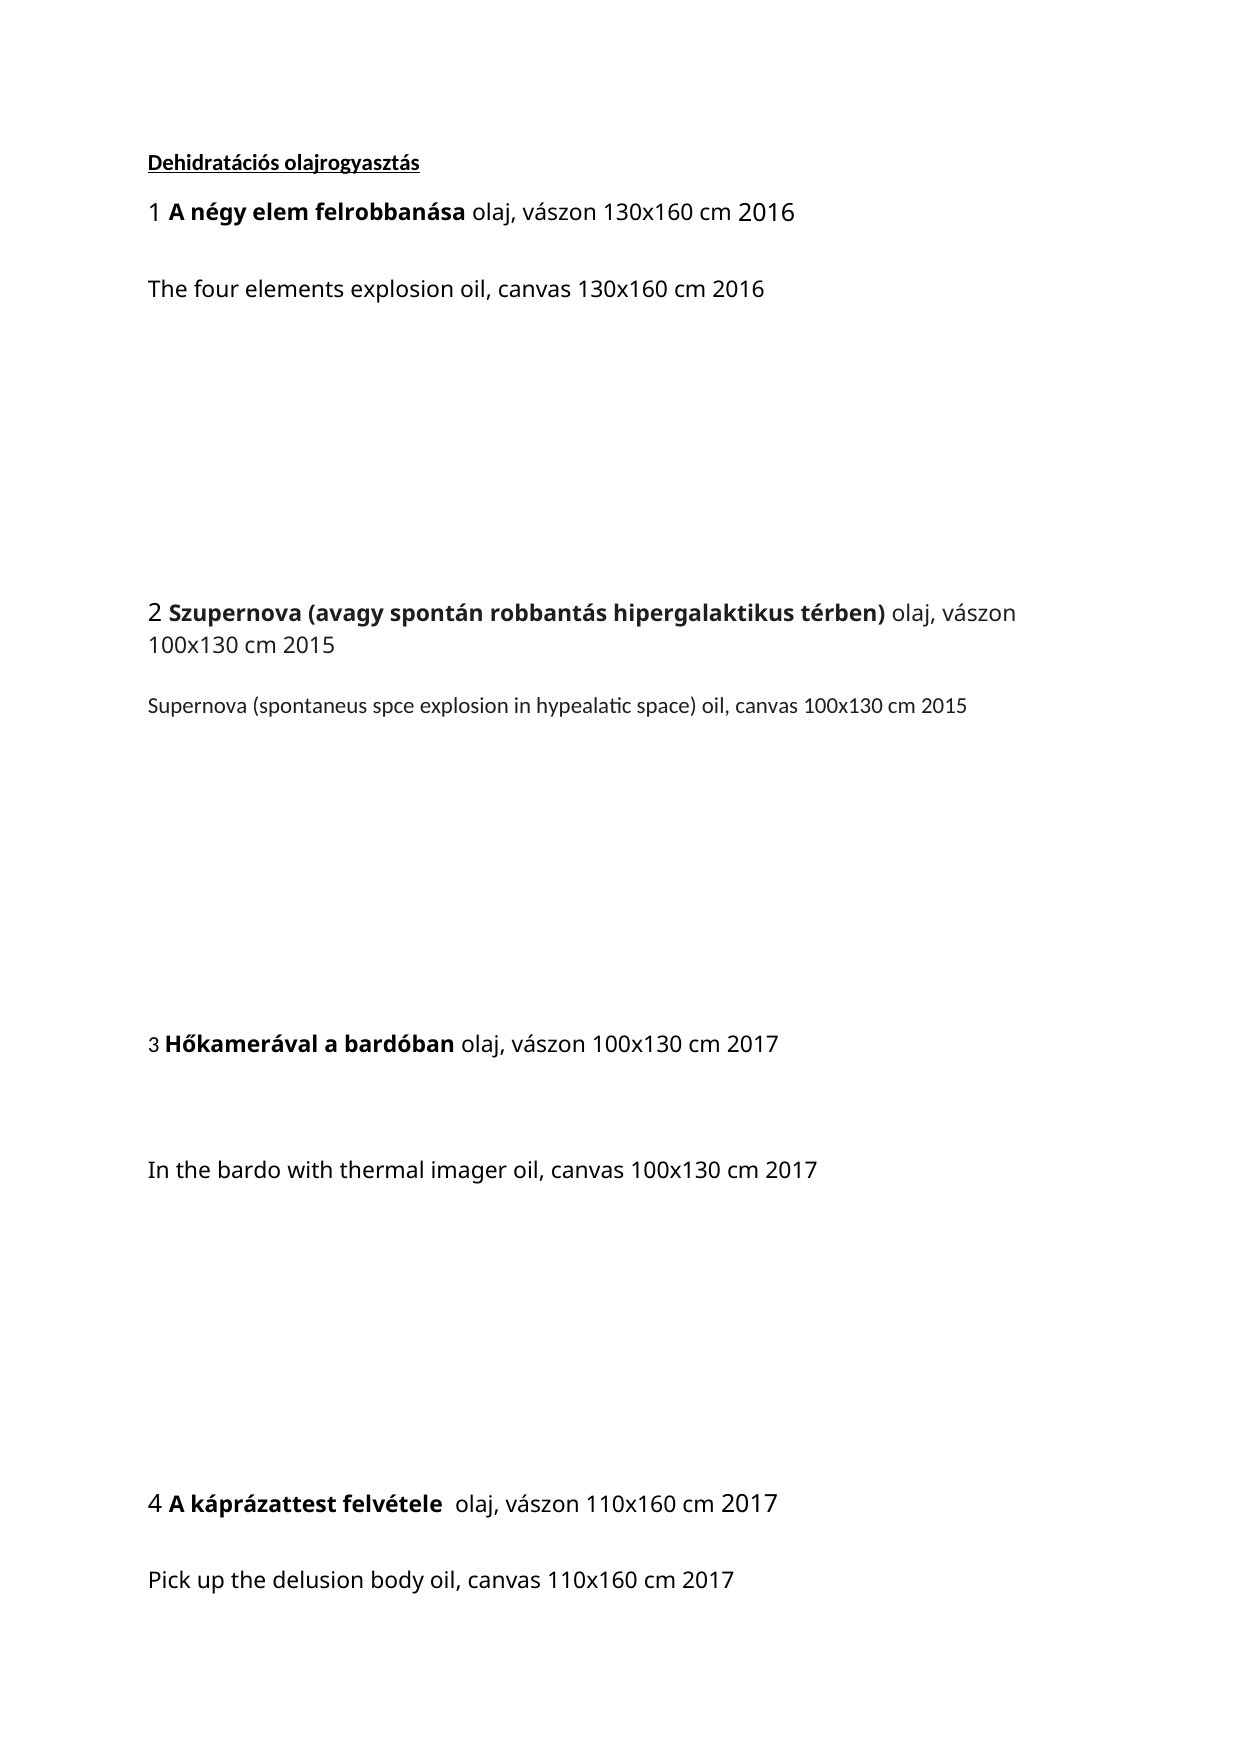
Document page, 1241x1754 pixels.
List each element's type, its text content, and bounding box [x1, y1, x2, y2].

text Supernova (spontaneus spce explosion in hypealatic space) oil, canvas 100x130 cm 2015 [148, 692, 1093, 720]
text 3 Hőkamerával a bardóban olaj, vászon 100x130 cm 2017 [148, 1028, 1093, 1059]
text Pick up the delusion body oil, canvas 110x160 cm 2017 [148, 1564, 1093, 1596]
text 1 A négy elem felrobbanása olaj, vászon 130x160 cm 2016 [148, 194, 1093, 228]
text 2 Szupernova (avagy spontán robbantás hipergalaktikus térben) olaj, vászon 100x130 cm 2015 [148, 595, 1093, 660]
text The four elements explosion oil, canvas 130x160 cm 2016 [148, 273, 1093, 304]
text In the bardo with thermal imager oil, canvas 100x130 cm 2017 [148, 1154, 1093, 1185]
text 4 A káprázattest felvétele olaj, vászon 110x160 cm 2017 [148, 1486, 1093, 1520]
text Dehidratációs olajrogyasztás [148, 148, 1093, 176]
